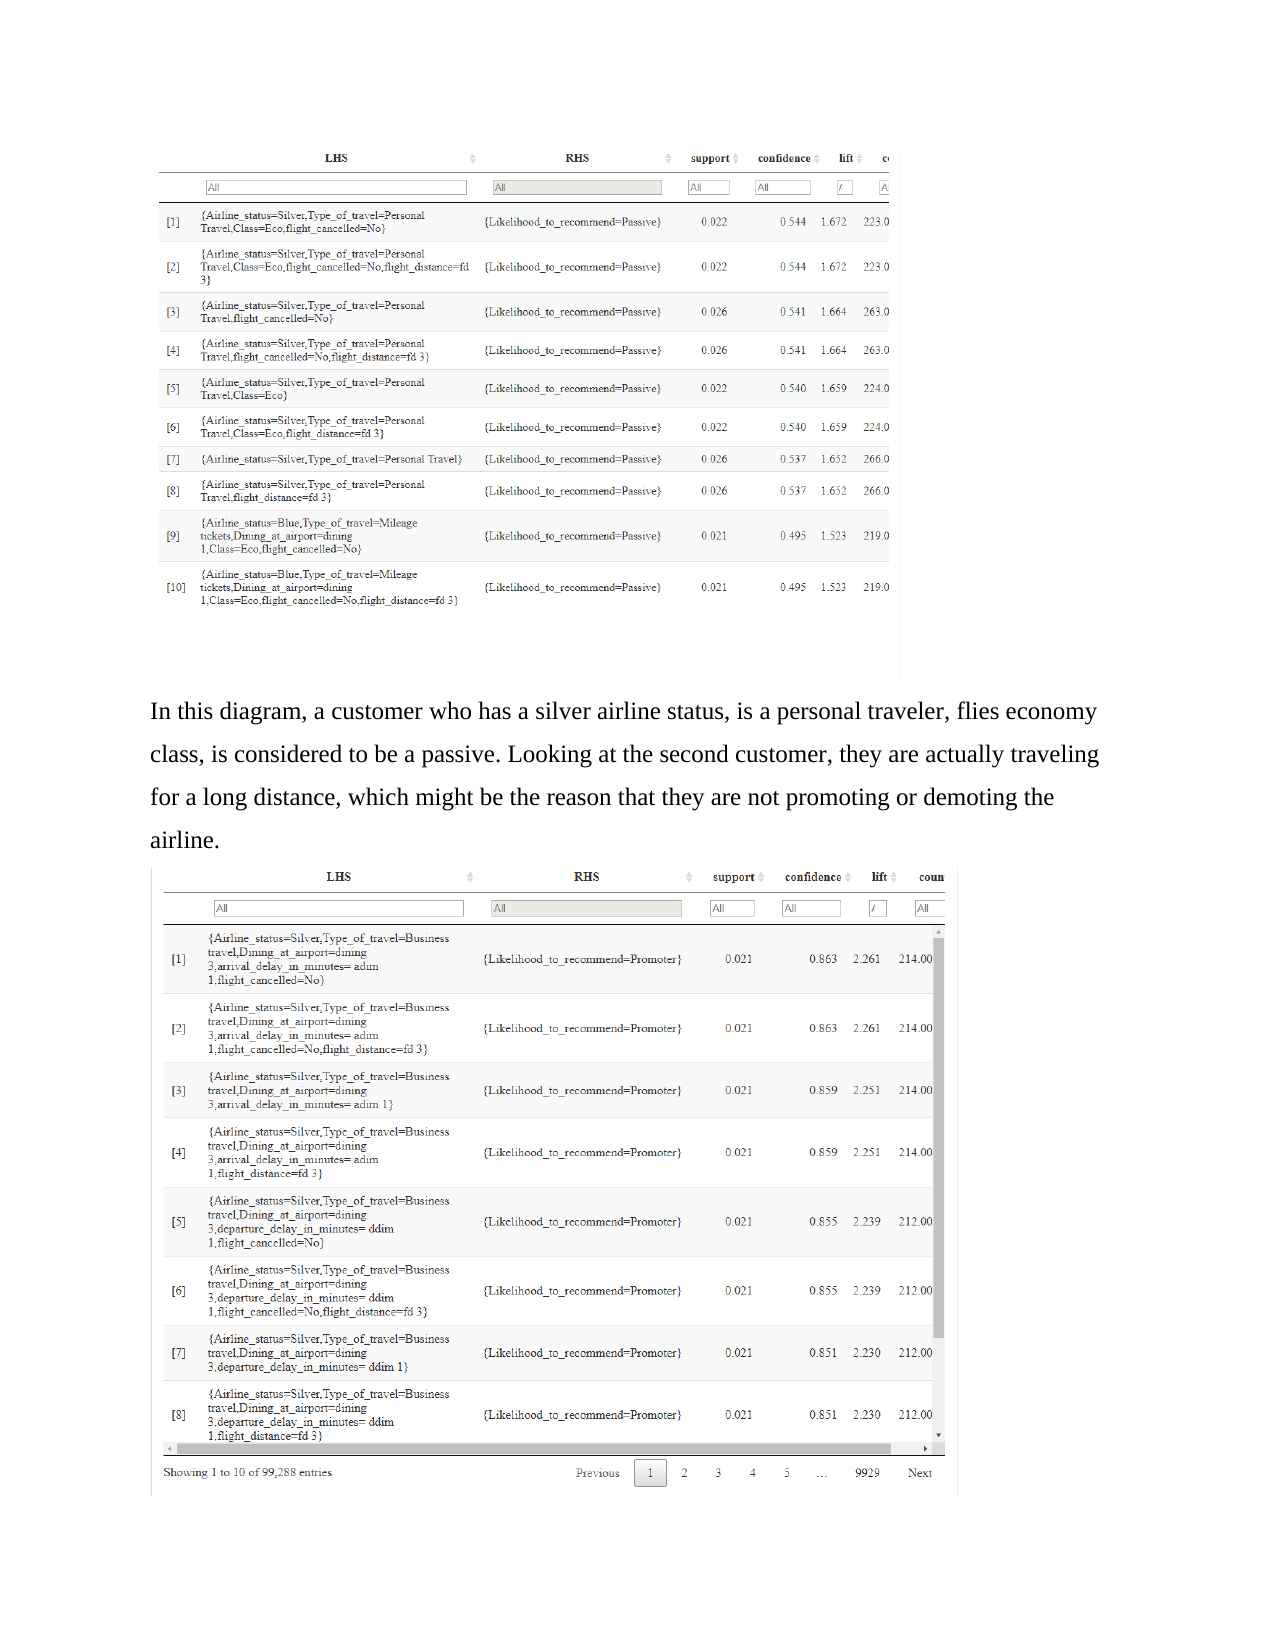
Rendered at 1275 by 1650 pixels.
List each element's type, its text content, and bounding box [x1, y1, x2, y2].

picture [150, 150, 900, 682]
text In this diagram, a customer who has a silver airline status, is a personal traveler, flies economy class, is considered to be a passive. Looking at the second customer, they are actually traveling for a long distance, which might be the reason that they are not promoting or demoting the airline. [150, 696, 1125, 854]
picture [150, 868, 958, 1496]
